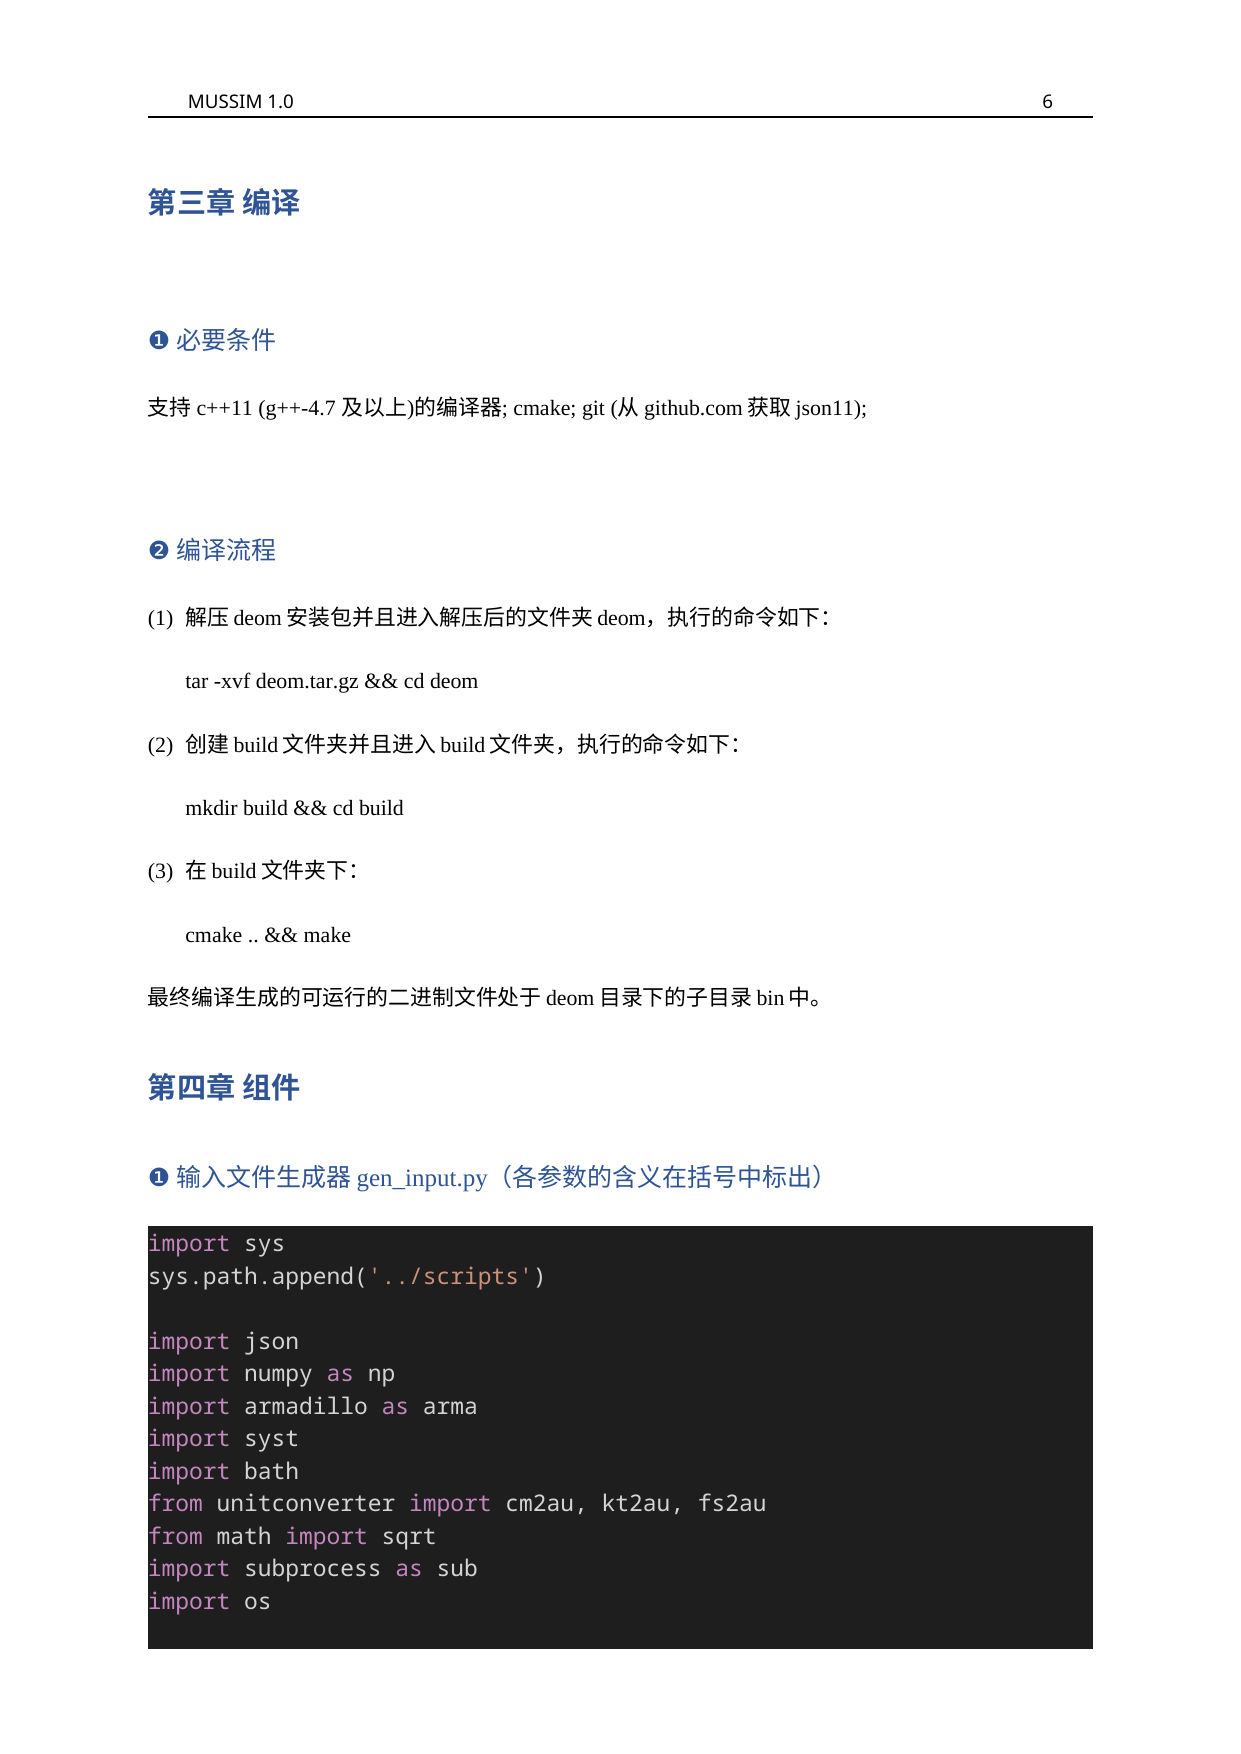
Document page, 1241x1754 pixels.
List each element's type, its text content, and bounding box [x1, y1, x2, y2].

list tar -xvf deom.tar.gz && cd deom [185, 664, 1093, 697]
text import syst [148, 1421, 1093, 1454]
text import numpy as np [148, 1356, 1093, 1389]
list mkdir build && cd build [185, 791, 1093, 824]
list cmake .. && make [185, 918, 1093, 950]
list 在build文件夹下： [148, 853, 1093, 885]
text from unitconverter import cm2au, kt2au, fs2au [148, 1486, 1093, 1519]
text import armadillo as arma [148, 1389, 1093, 1421]
text import json [148, 1324, 1093, 1356]
subtitle ❶ 必要条件 [148, 306, 1093, 371]
text import os [148, 1584, 1093, 1616]
list 解压deom安装包并且进入解压后的文件夹deom，执行的命令如下： [148, 599, 1093, 632]
subtitle 第四章 组件 [148, 1053, 1093, 1118]
subtitle ❶ 输入文件生成器gen_input.py（各参数的含义在括号中标出） [148, 1143, 1093, 1208]
text import sys [148, 1226, 1093, 1259]
list 创建build文件夹并且进入build文件夹，执行的命令如下： [148, 726, 1093, 759]
text ❷ 编译流程 [148, 516, 1093, 581]
subtitle 第三章 编译 [148, 169, 1093, 234]
text import bath [148, 1454, 1093, 1486]
text from math import sqrt [148, 1519, 1093, 1551]
text 支持 c++11 (g++-4.7 及以上)的编译器; cmake; git (从github.com获取json11); [148, 389, 1093, 422]
text 最终编译生成的可运行的二进制文件处于deom目录下的子目录bin中。 [148, 980, 1093, 1012]
text sys.path.append('../scripts') [148, 1259, 1093, 1291]
text import subprocess as sub [148, 1551, 1093, 1584]
